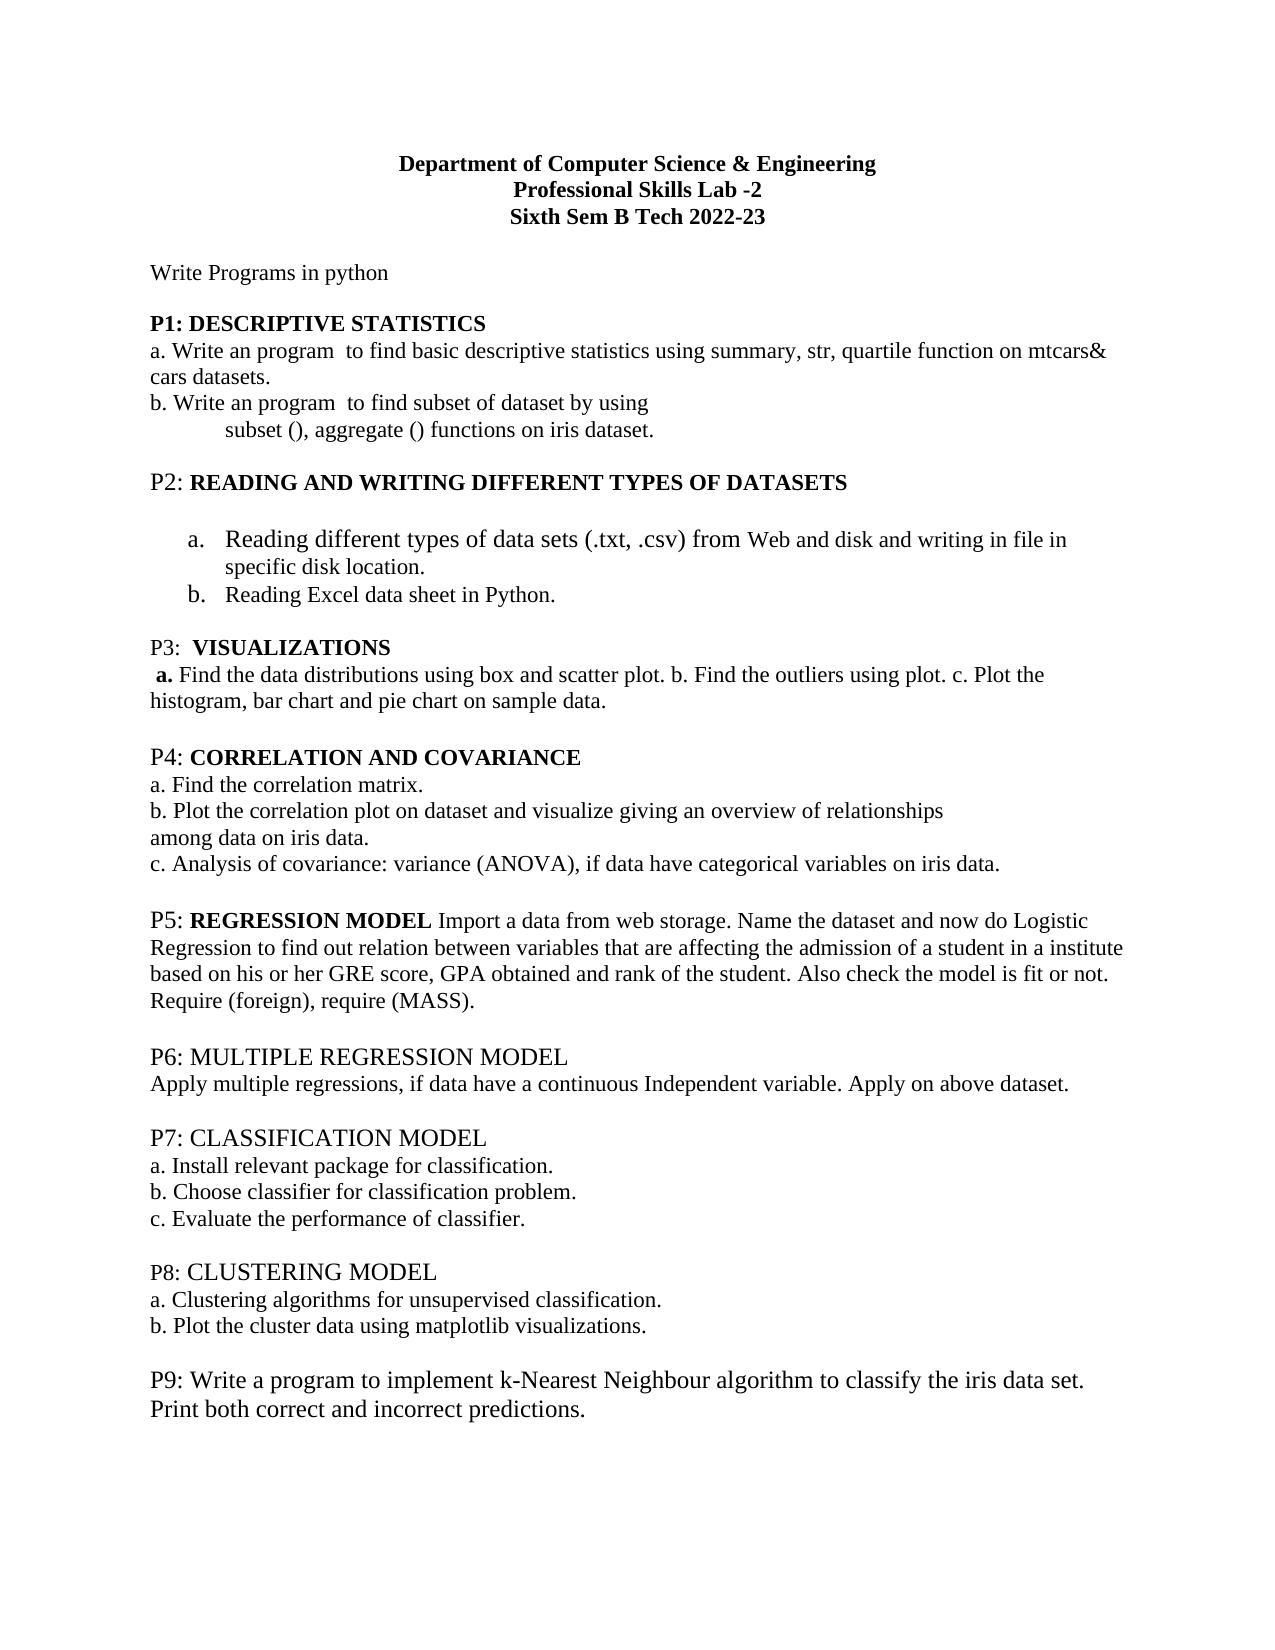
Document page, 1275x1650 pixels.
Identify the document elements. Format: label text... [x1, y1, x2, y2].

text c. Evaluate the performance of classifier. [150, 1205, 1125, 1231]
list Reading Excel data sheet in Python. [187, 579, 1125, 608]
text P7: CLASSIFICATION MODEL [150, 1123, 1125, 1152]
text P3: VISUALIZATIONS [150, 634, 1125, 661]
text P8: CLUSTERING MODEL [150, 1257, 1125, 1286]
text a. Clustering algorithms for unsupervised classification. [150, 1286, 1125, 1312]
text b. Write an program to find subset of dataset by using [150, 389, 1125, 416]
text P5: REGRESSION MODEL Import a data from web storage. Name the dataset and now do Logistic Regression to find out relation between variables that are affecting the admission of a student in a institute based on his or her GRE score, GPA obtained and rank of the student. Also check the model is fit or not. Require (foreign), require (MASS). [150, 905, 1125, 1013]
text a. Write an program to find basic descriptive statistics using summary, str, quartile function on mtcars& cars datasets. [150, 337, 1125, 389]
text P1: DESCRIPTIVE STATISTICS [150, 310, 1125, 337]
text P6: MULTIPLE REGRESSION MODEL [150, 1042, 1125, 1071]
text subset (), aggregate () functions on iris dataset. [150, 416, 1125, 442]
text P4: CORRELATION AND COVARIANCE [150, 742, 1125, 771]
text a. Install relevant package for classification. [150, 1152, 1125, 1178]
text among data on iris data. [150, 824, 1125, 850]
text a. Find the data distributions using box and scatter plot. b. Find the outliers using plot. c. Plot the histogram, bar chart and pie chart on sample data. [150, 661, 1125, 713]
text Sixth Sem B Tech 2022-23 [150, 203, 1125, 229]
text b. Choose classifier for classification problem. [150, 1178, 1125, 1205]
text Professional Skills Lab -2 [150, 176, 1125, 203]
text Apply multiple regressions, if data have a continuous Independent variable. Apply on above dataset. [150, 1071, 1125, 1097]
text P2: READING AND WRITING DIFFERENT TYPES OF DATASETS [150, 467, 1125, 496]
list Reading different types of data sets (.txt, .csv) from Web and disk and writing in file in specific disk location. [187, 524, 1125, 579]
text Department of Computer Science & Engineering [150, 150, 1125, 176]
text c. Analysis of covariance: variance (ANOVA), if data have categorical variables on iris data. [150, 850, 1125, 876]
text a. Find the correlation matrix. [150, 771, 1125, 797]
text b. Plot the correlation plot on dataset and visualize giving an overview of relationships [150, 797, 1125, 824]
text P9: Write a program to implement k-Nearest Neighbour algorithm to classify the iris data set. Print both correct and incorrect predictions. [150, 1365, 1125, 1423]
text b. Plot the cluster data using matplotlib visualizations. [150, 1312, 1125, 1339]
text Write Programs in python [150, 259, 1125, 286]
